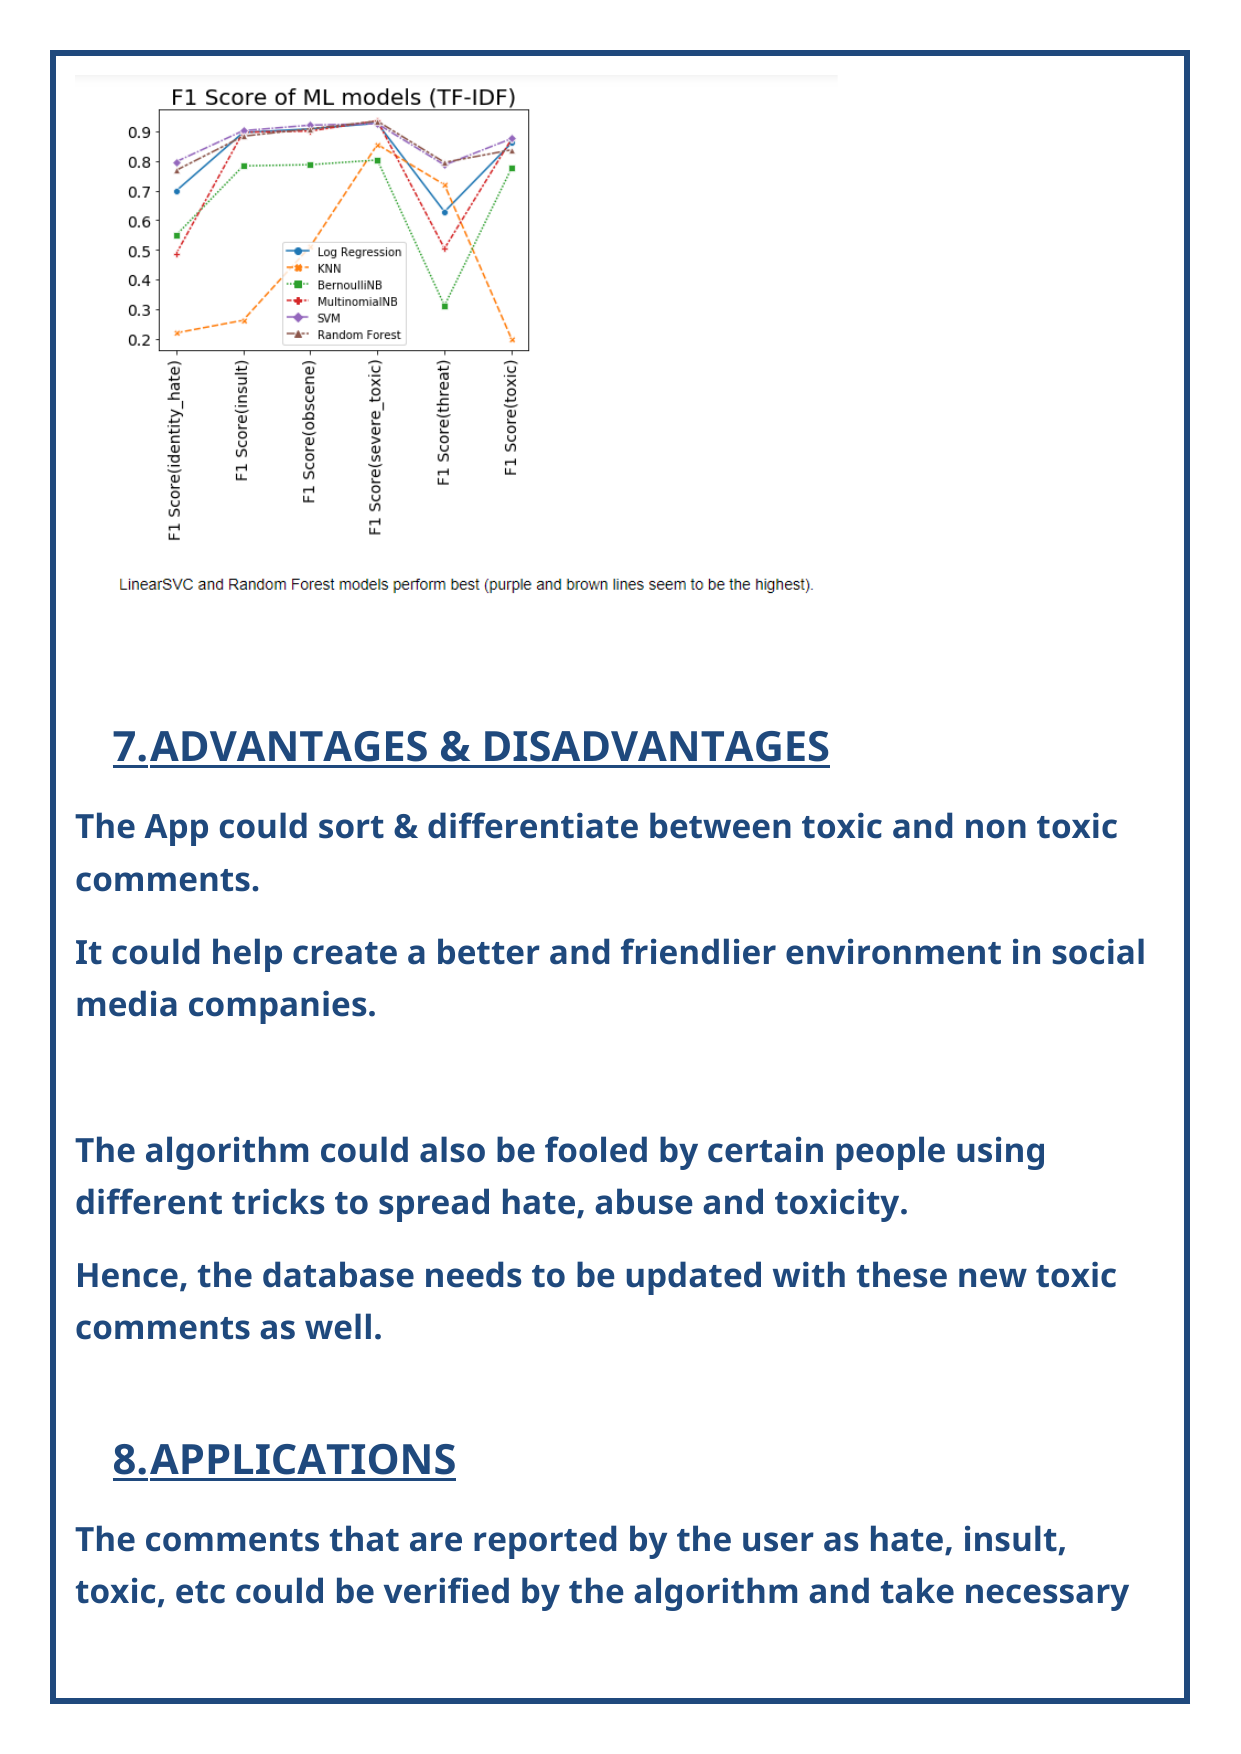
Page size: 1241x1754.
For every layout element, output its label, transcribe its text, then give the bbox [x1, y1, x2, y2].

text The App could sort & differentiate between toxic and non toxic comments. [75, 803, 1165, 901]
text The algorithm could also be fooled by certain people using different tricks to spread hate, abuse and toxicity. [75, 1127, 1165, 1224]
list APPLICATIONS [112, 1430, 1165, 1487]
list ADVANTAGES & DISADVANTAGES [112, 717, 1165, 774]
text It could help create a better and friendlier environment in social media companies. [75, 928, 1165, 1026]
text Hence, the database needs to be updated with these new toxic comments as well. [75, 1252, 1165, 1349]
picture [75, 75, 838, 613]
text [75, 1516, 1165, 1614]
